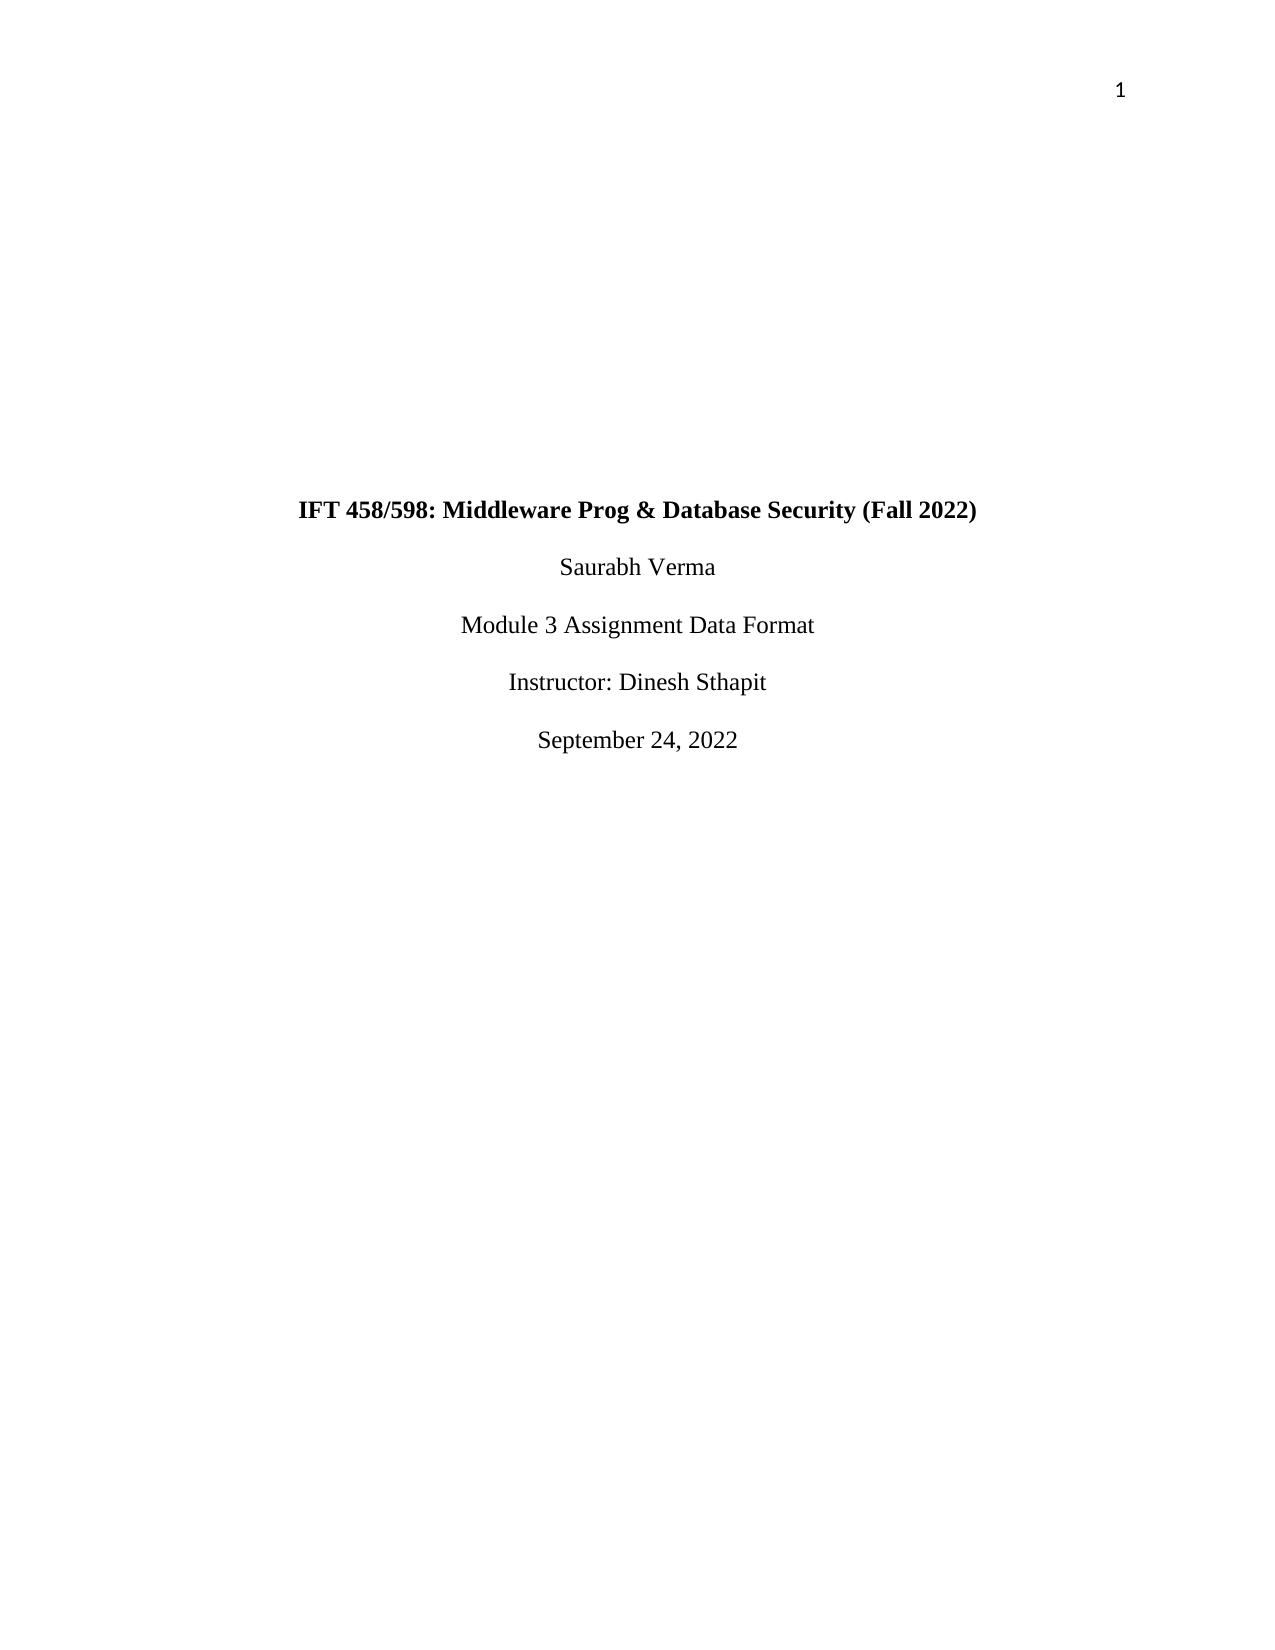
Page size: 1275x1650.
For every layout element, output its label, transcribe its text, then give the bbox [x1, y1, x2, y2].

text Instructor: Dinesh Sthapit [150, 667, 1125, 696]
text September 24, 2022 [150, 725, 1125, 754]
text IFT 458/598: Middleware Prog & Database Security (Fall 2022) [150, 495, 1125, 524]
text Saurabh Verma [150, 552, 1125, 581]
text Module 3 Assignment Data Format [150, 610, 1125, 639]
